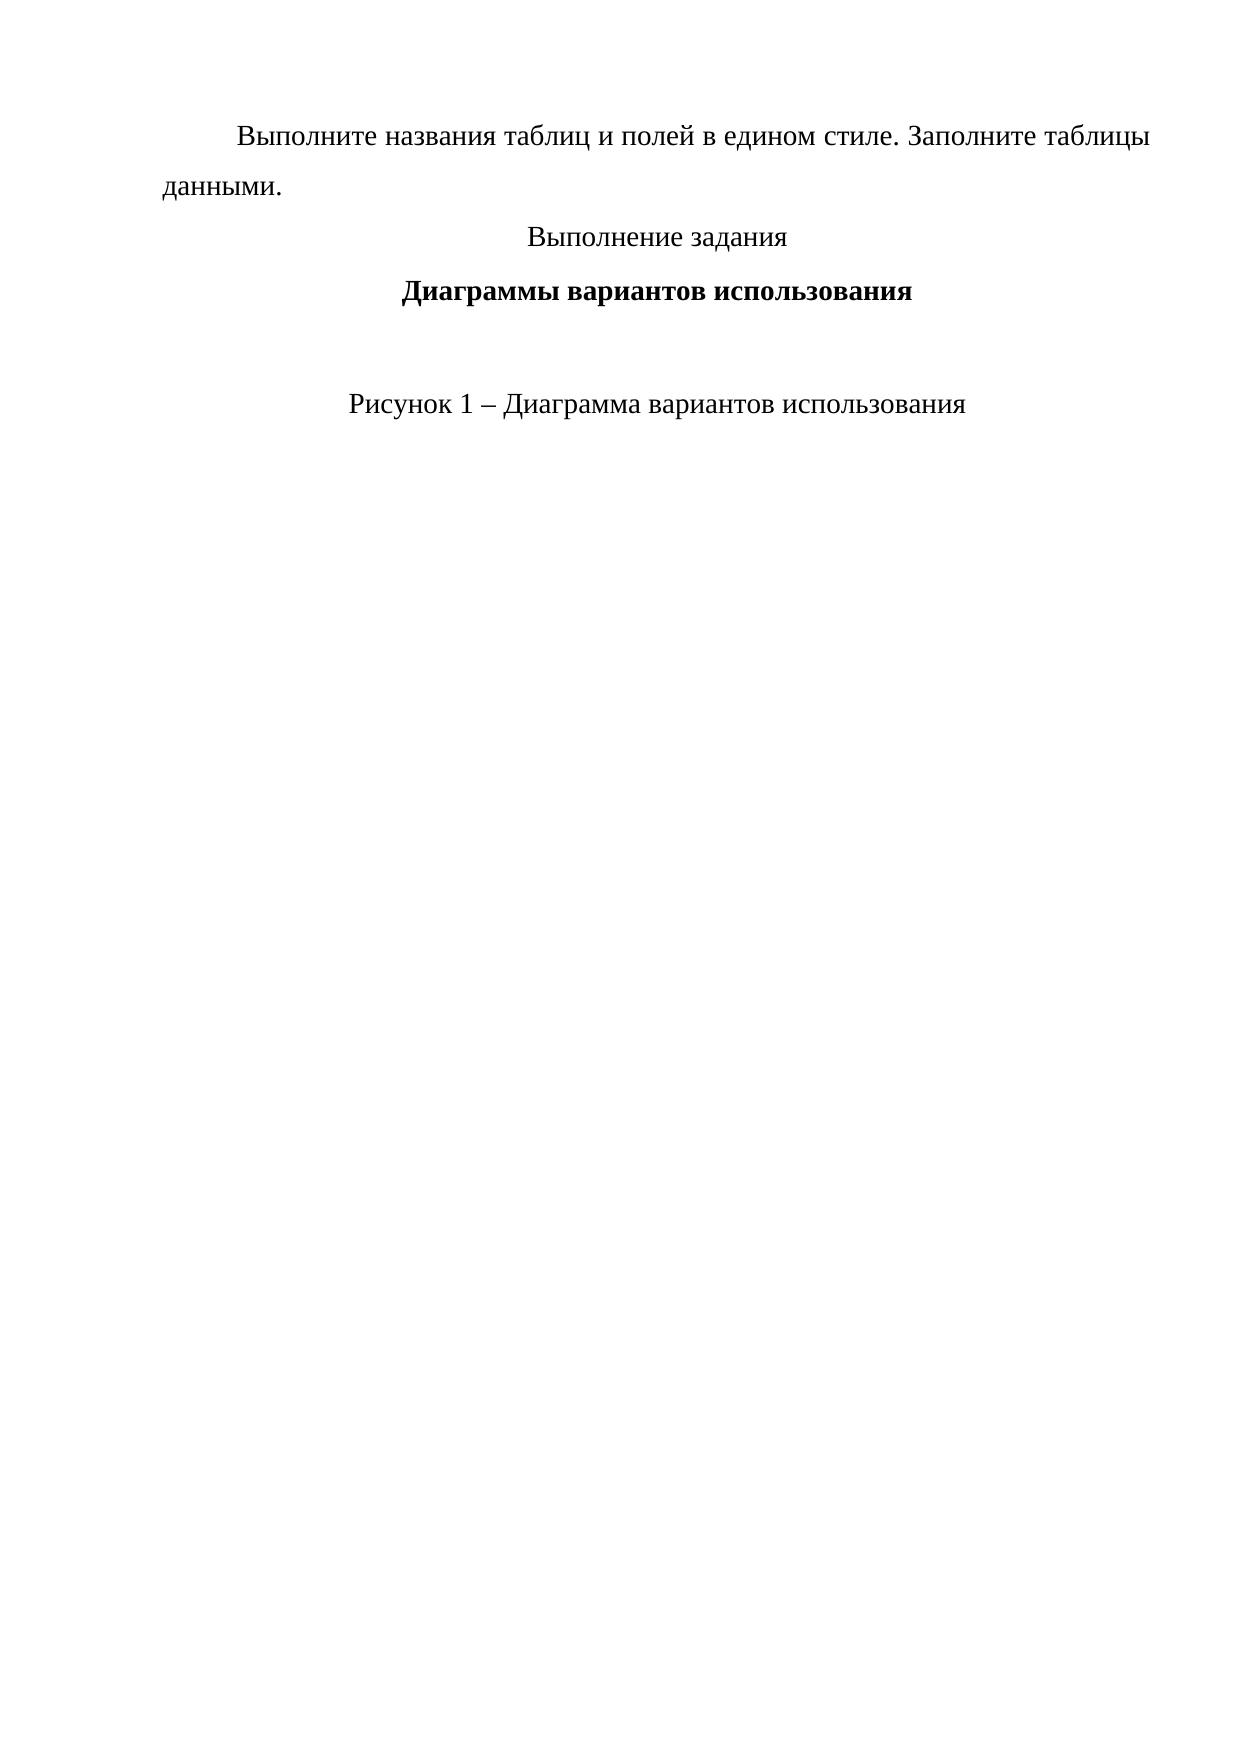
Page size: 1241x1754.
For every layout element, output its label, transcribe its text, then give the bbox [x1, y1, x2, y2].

subtitle Диаграммы вариантов использования [162, 273, 1152, 307]
text Рисунок 1 – Диаграмма вариантов использования [162, 386, 1152, 420]
text Выполните названия таблиц и полей в едином стиле. Заполните таблицы данными. [162, 118, 1152, 202]
text Выполнение задания [162, 219, 1152, 252]
